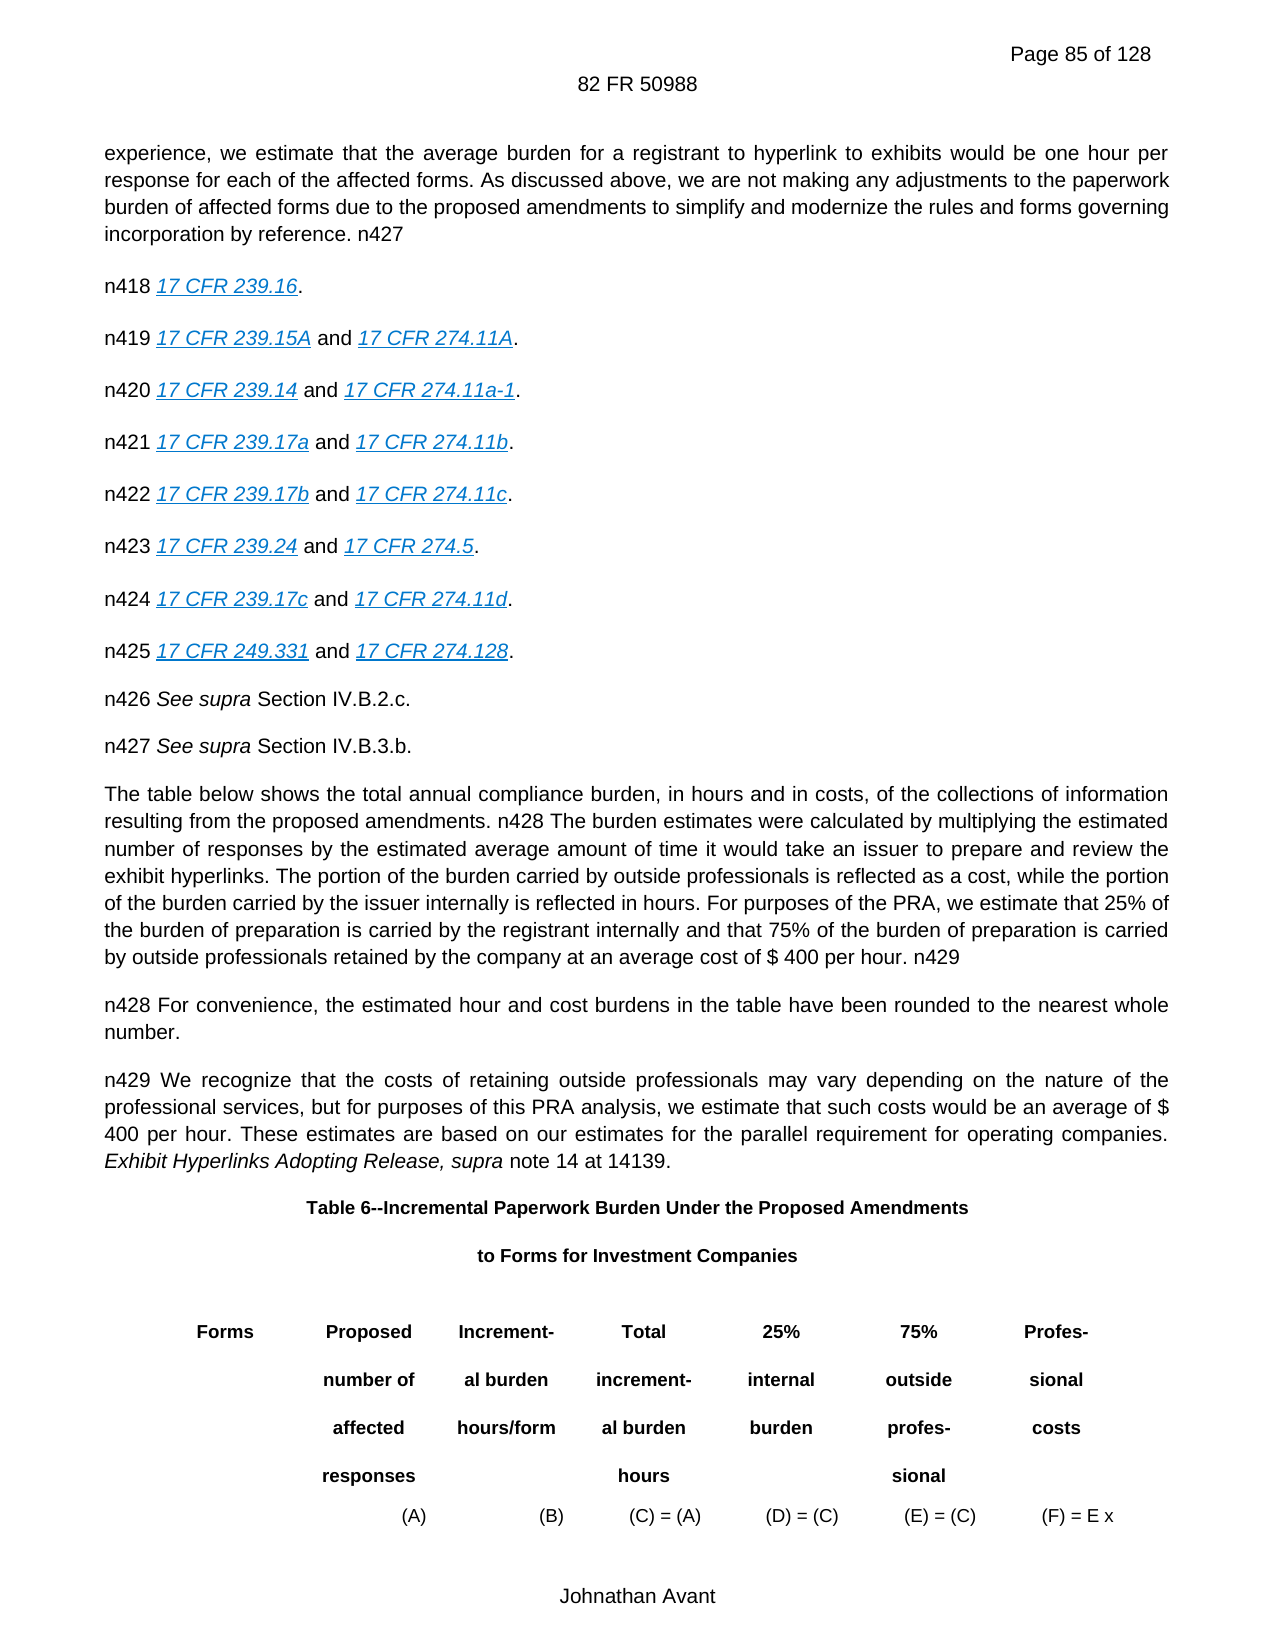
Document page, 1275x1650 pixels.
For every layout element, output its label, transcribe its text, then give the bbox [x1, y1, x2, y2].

text n421 17 CFR 239.17a and 17 CFR 274.11b. [104, 427, 1171, 454]
text n418 17 CFR 239.16. [104, 271, 1171, 298]
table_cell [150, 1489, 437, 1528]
text n425 17 CFR 249.331 and 17 CFR 274.128. [104, 635, 1171, 662]
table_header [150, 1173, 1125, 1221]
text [104, 137, 1171, 246]
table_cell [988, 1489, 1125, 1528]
text n429 We recognize that the costs of retaining outside professionals may vary depending on the nature of the professional services, but for purposes of this PRA analysis, we estimate that such costs would be an average of $ 400 per hour. These estimates are based on our estimates for the parallel requirement for operating companies. Exhibit Hyperlinks Adopting Release, supra note 14 at 14139. [104, 1064, 1171, 1173]
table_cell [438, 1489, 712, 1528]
text n428 For convenience, the estimated hour and cost burdens in the table have been rounded to the nearest whole number. [104, 989, 1171, 1044]
text n426 See supra Section IV.B.2.c. [104, 683, 1171, 710]
text n422 17 CFR 239.17b and 17 CFR 274.11c. [104, 479, 1171, 506]
text The table below shows the total annual compliance burden, in hours and in costs, of the collections of information resulting from the proposed amendments. n428 The burden estimates were calculated by multiplying the estimated number of responses by the estimated average amount of time it would take an issuer to prepare and review the exhibit hyperlinks. The portion of the burden carried by outside professionals is reflected as a cost, while the portion of the burden carried by the issuer internally is reflected in hours. For purposes of the PRA, we estimate that 25% of the burden of preparation is carried by the registrant internally and that 75% of the burden of preparation is carried by outside professionals retained by the company at an average cost of $ 400 per hour. n429 [104, 779, 1171, 969]
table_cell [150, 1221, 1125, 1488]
text n424 17 CFR 239.17c and 17 CFR 274.11d. [104, 583, 1171, 610]
text n427 See supra Section IV.B.3.b. [104, 731, 1171, 758]
text n419 17 CFR 239.15A and 17 CFR 274.11A. [104, 323, 1171, 350]
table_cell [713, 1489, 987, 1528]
text n420 17 CFR 239.14 and 17 CFR 274.11a-1. [104, 375, 1171, 402]
text n423 17 CFR 239.24 and 17 CFR 274.5. [104, 531, 1171, 558]
